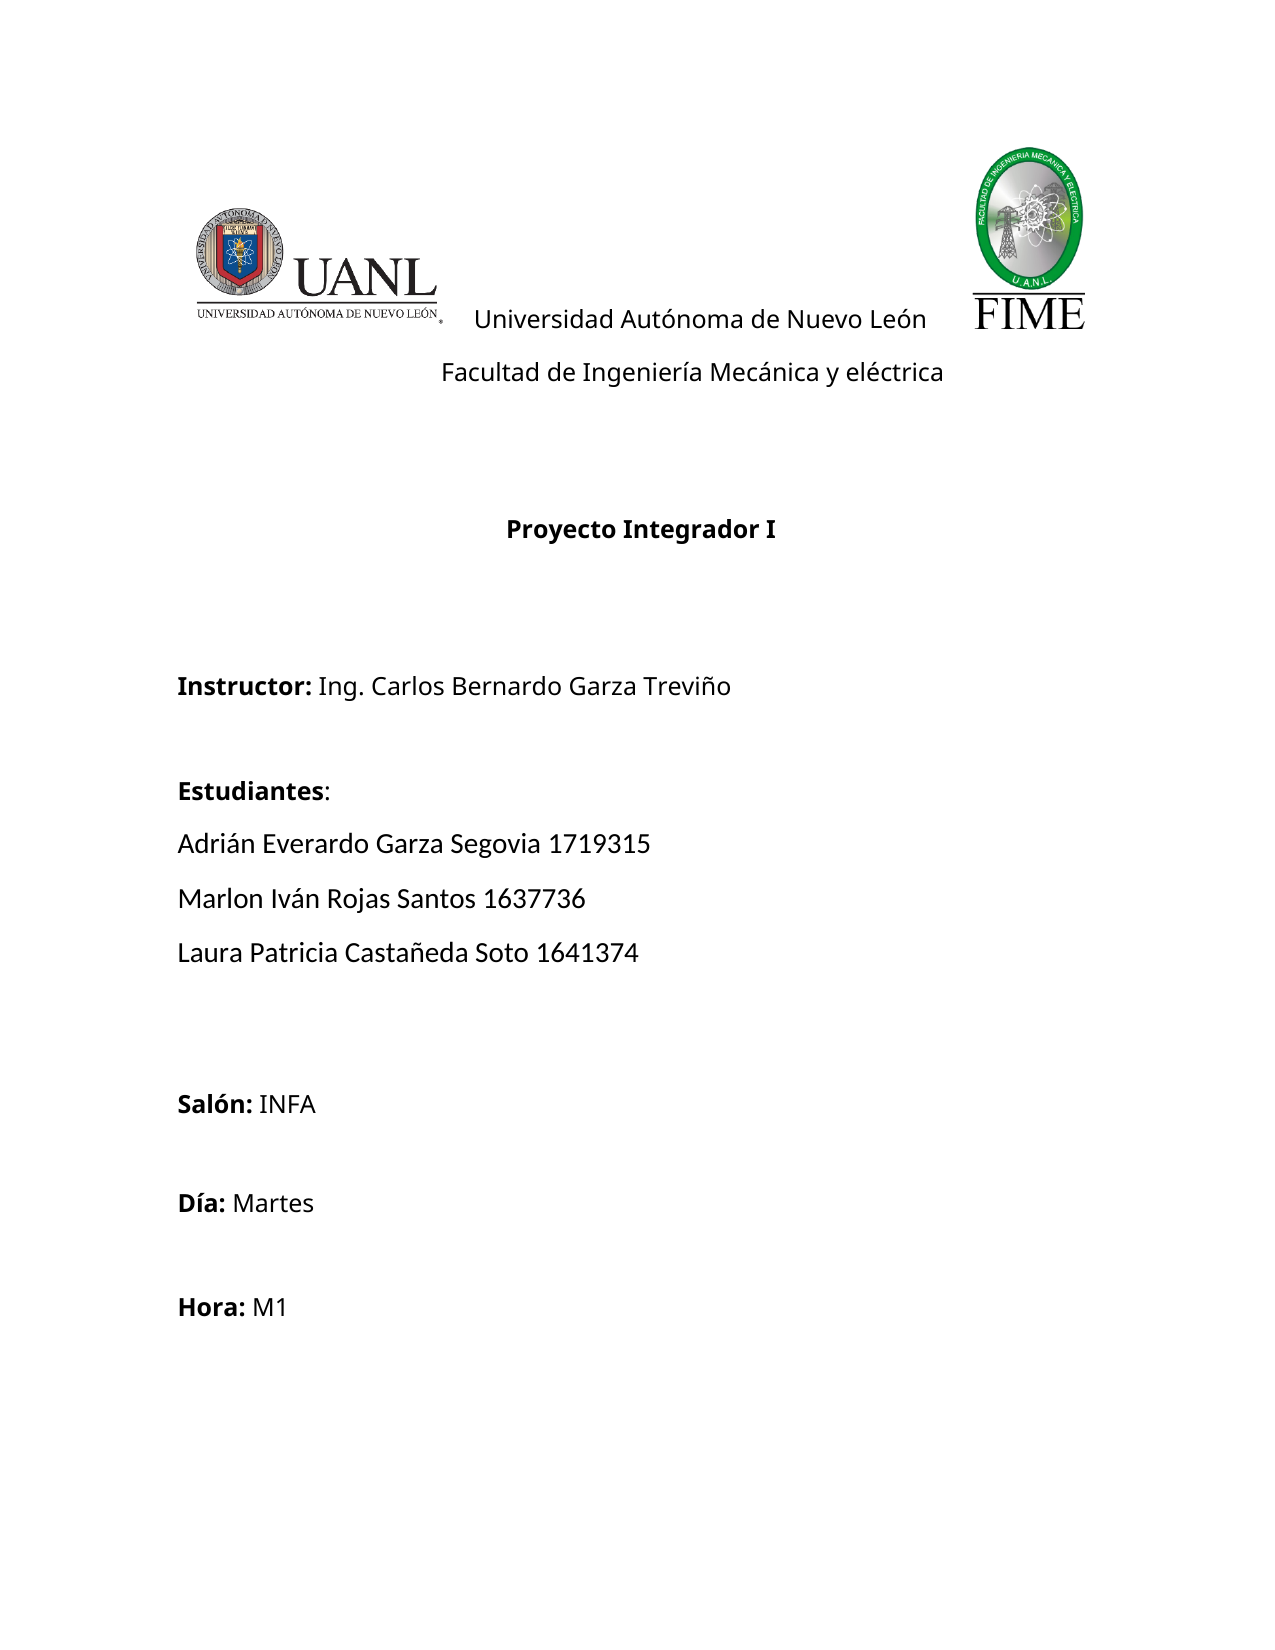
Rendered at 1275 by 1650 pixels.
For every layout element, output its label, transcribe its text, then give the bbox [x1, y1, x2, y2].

text Estudiantes: [177, 773, 1098, 807]
text Hora: M1 [177, 1290, 1098, 1324]
text Adrián Everardo Garza Segovia 1719315 [177, 826, 1098, 861]
picture [972, 147, 1085, 329]
picture [190, 200, 447, 329]
text Salón: INFA [177, 1087, 1098, 1121]
text Proyecto Integrador I [177, 511, 1098, 545]
text Laura Patricia Castañeda Soto 1641374 [177, 934, 1098, 970]
text Marlon Iván Rojas Santos 1637736 [177, 880, 1098, 916]
text Instructor: Ing. Carlos Bernardo Garza Treviño [177, 668, 1098, 702]
text Día: Martes [177, 1185, 1098, 1219]
text Facultad de Ingeniería Mecánica y eléctrica [177, 354, 1098, 388]
